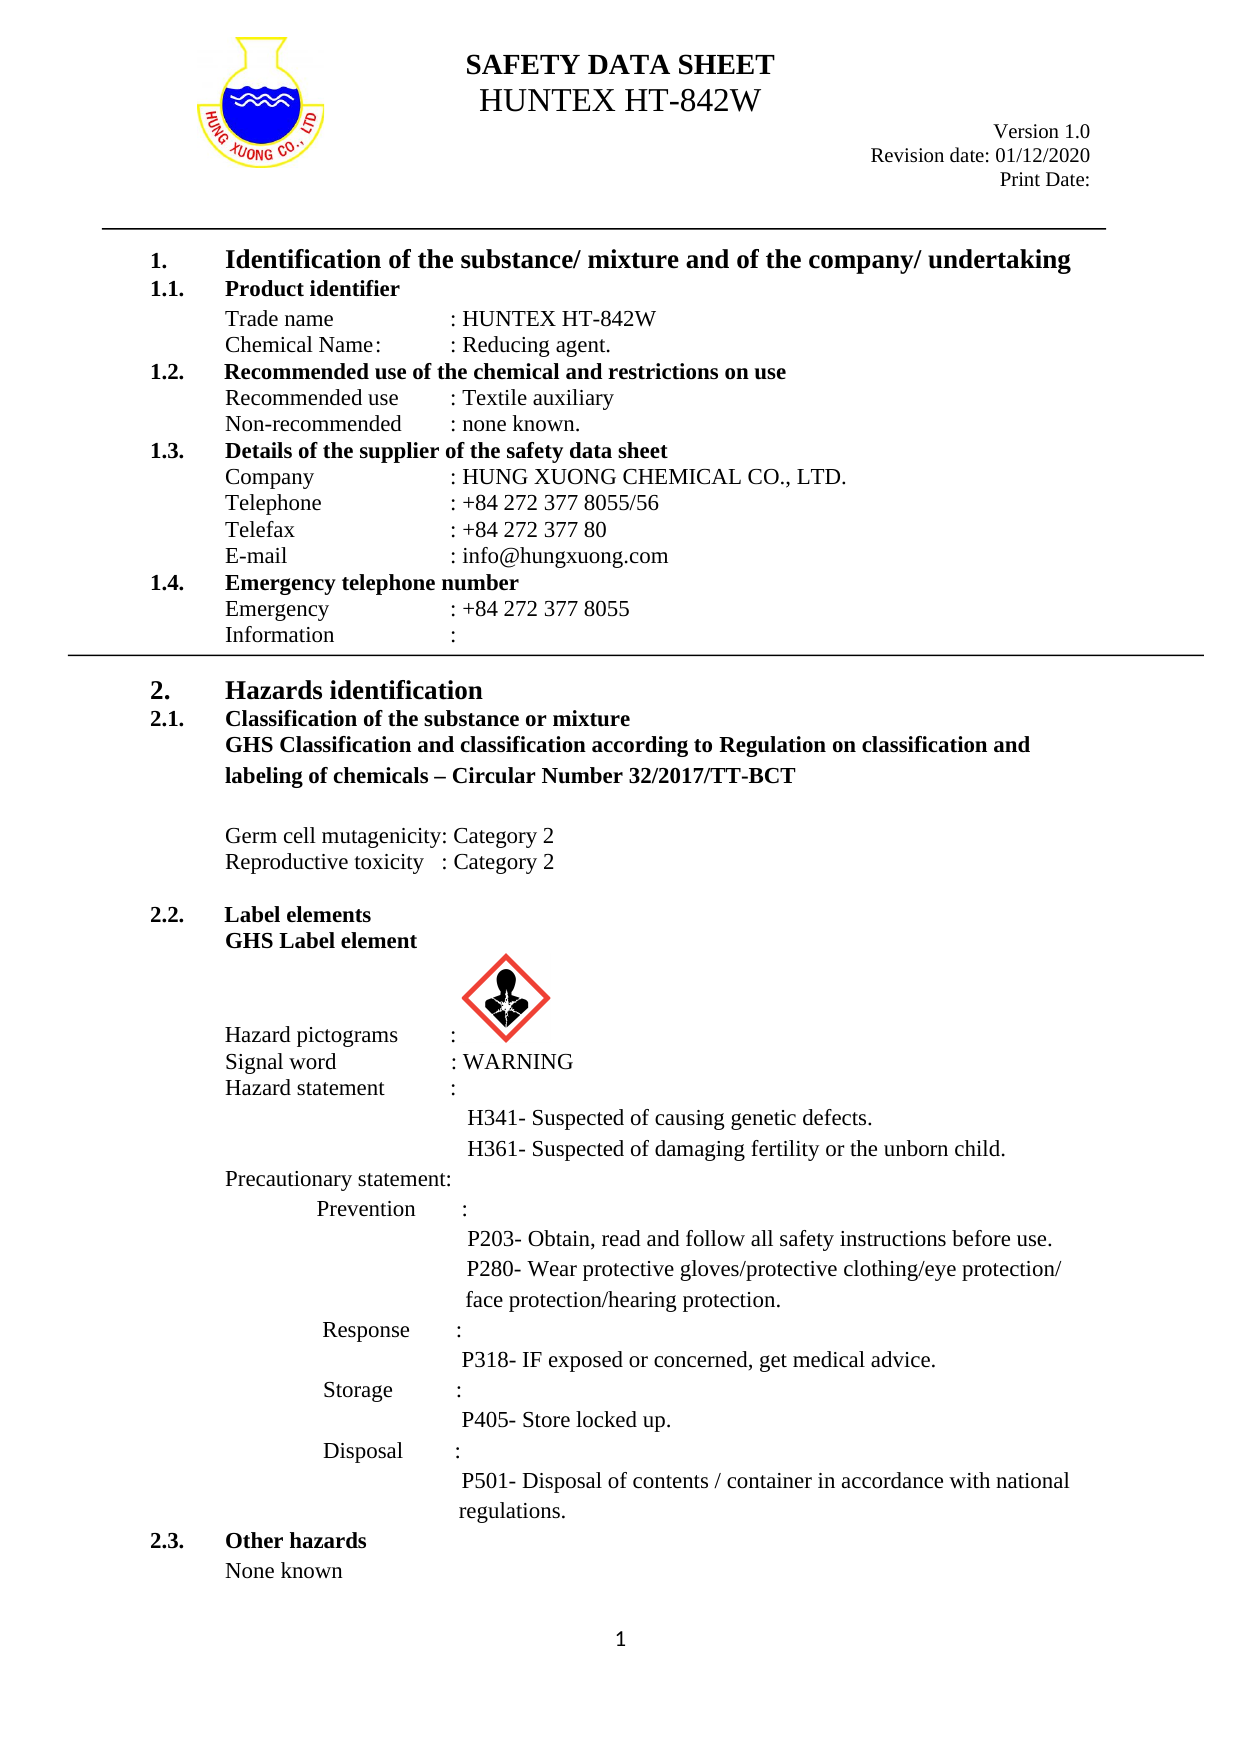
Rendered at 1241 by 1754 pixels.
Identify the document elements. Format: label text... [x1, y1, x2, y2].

text E-mail : info@hungxuong.com [150, 542, 1090, 568]
text Chemical Name : : Reducing agent. [150, 331, 1090, 358]
text 1.2. Recommended use of the chemical and restrictions on use [150, 358, 1090, 384]
text H341- Suspected of causing genetic defects. [150, 1104, 1090, 1131]
text Non-recommended : none known. [150, 410, 1090, 437]
text Hazard statement : [150, 1074, 1090, 1101]
text Prevention : [150, 1195, 1090, 1221]
text P318- IF exposed or concerned, get medical advice. [375, 1346, 1090, 1372]
text Emergency : +84 272 377 8055 [150, 595, 1090, 621]
text GHS Label element [150, 927, 1090, 954]
picture [197, 37, 325, 168]
text 1.1. Product identifier [150, 275, 1090, 301]
text 1. Identification of the substance/ mixture and of the company/ undertaking [150, 244, 1090, 275]
text None known [150, 1558, 1090, 1584]
text GHS Classification and classification according to Regulation on classification and labeling of chemicals – Circular Number 32/2017/TT-BCT [225, 731, 1090, 788]
picture [461, 953, 551, 1043]
text Hazard pictograms : [150, 954, 1090, 1048]
text 2.3. Other hazards [150, 1527, 1090, 1554]
text Recommended use : Textile auxiliary [150, 384, 1090, 410]
text H361- Suspected of damaging fertility or the unborn child. [150, 1135, 1090, 1161]
text Telefax : +84 272 377 80 [150, 516, 1090, 542]
text P405- Store locked up. [375, 1407, 1090, 1433]
text Precautionary statement: [150, 1165, 1090, 1191]
text Trade name : HUNTEX HT-842W [150, 305, 1090, 331]
text Signal word : WARNING [150, 1048, 1090, 1074]
text regulations. [150, 1497, 1090, 1523]
text 1.3. Details of the supplier of the safety data sheet [150, 437, 1090, 463]
text Reproductive toxicity : Category 2 [150, 848, 1090, 875]
text Telephone : +84 272 377 8055/56 [150, 489, 1090, 516]
text 2.2. Label elements [150, 901, 1090, 927]
text Disposal : [150, 1437, 1090, 1463]
text P203- Obtain, read and follow all safety instructions before use. [150, 1225, 1090, 1252]
text P501- Disposal of contents / container in accordance with national [375, 1467, 1090, 1493]
text Storage : [300, 1376, 1090, 1403]
text 2. Hazards identification [150, 674, 1090, 705]
text Information : [150, 621, 1090, 648]
text face protection/hearing protection. [225, 1286, 1090, 1312]
text Company : HUNG XUONG CHEMICAL CO., LTD. [150, 463, 1090, 489]
text 2.1. Classification of the substance or mixture [150, 705, 1090, 731]
text Germ cell mutagenicity: Category 2 [150, 822, 1090, 848]
text 1.4. Emergency telephone number [150, 568, 1090, 595]
text P280- Wear protective gloves/protective clothing/eye protection/ [300, 1256, 1090, 1282]
text Response : [225, 1316, 1090, 1342]
